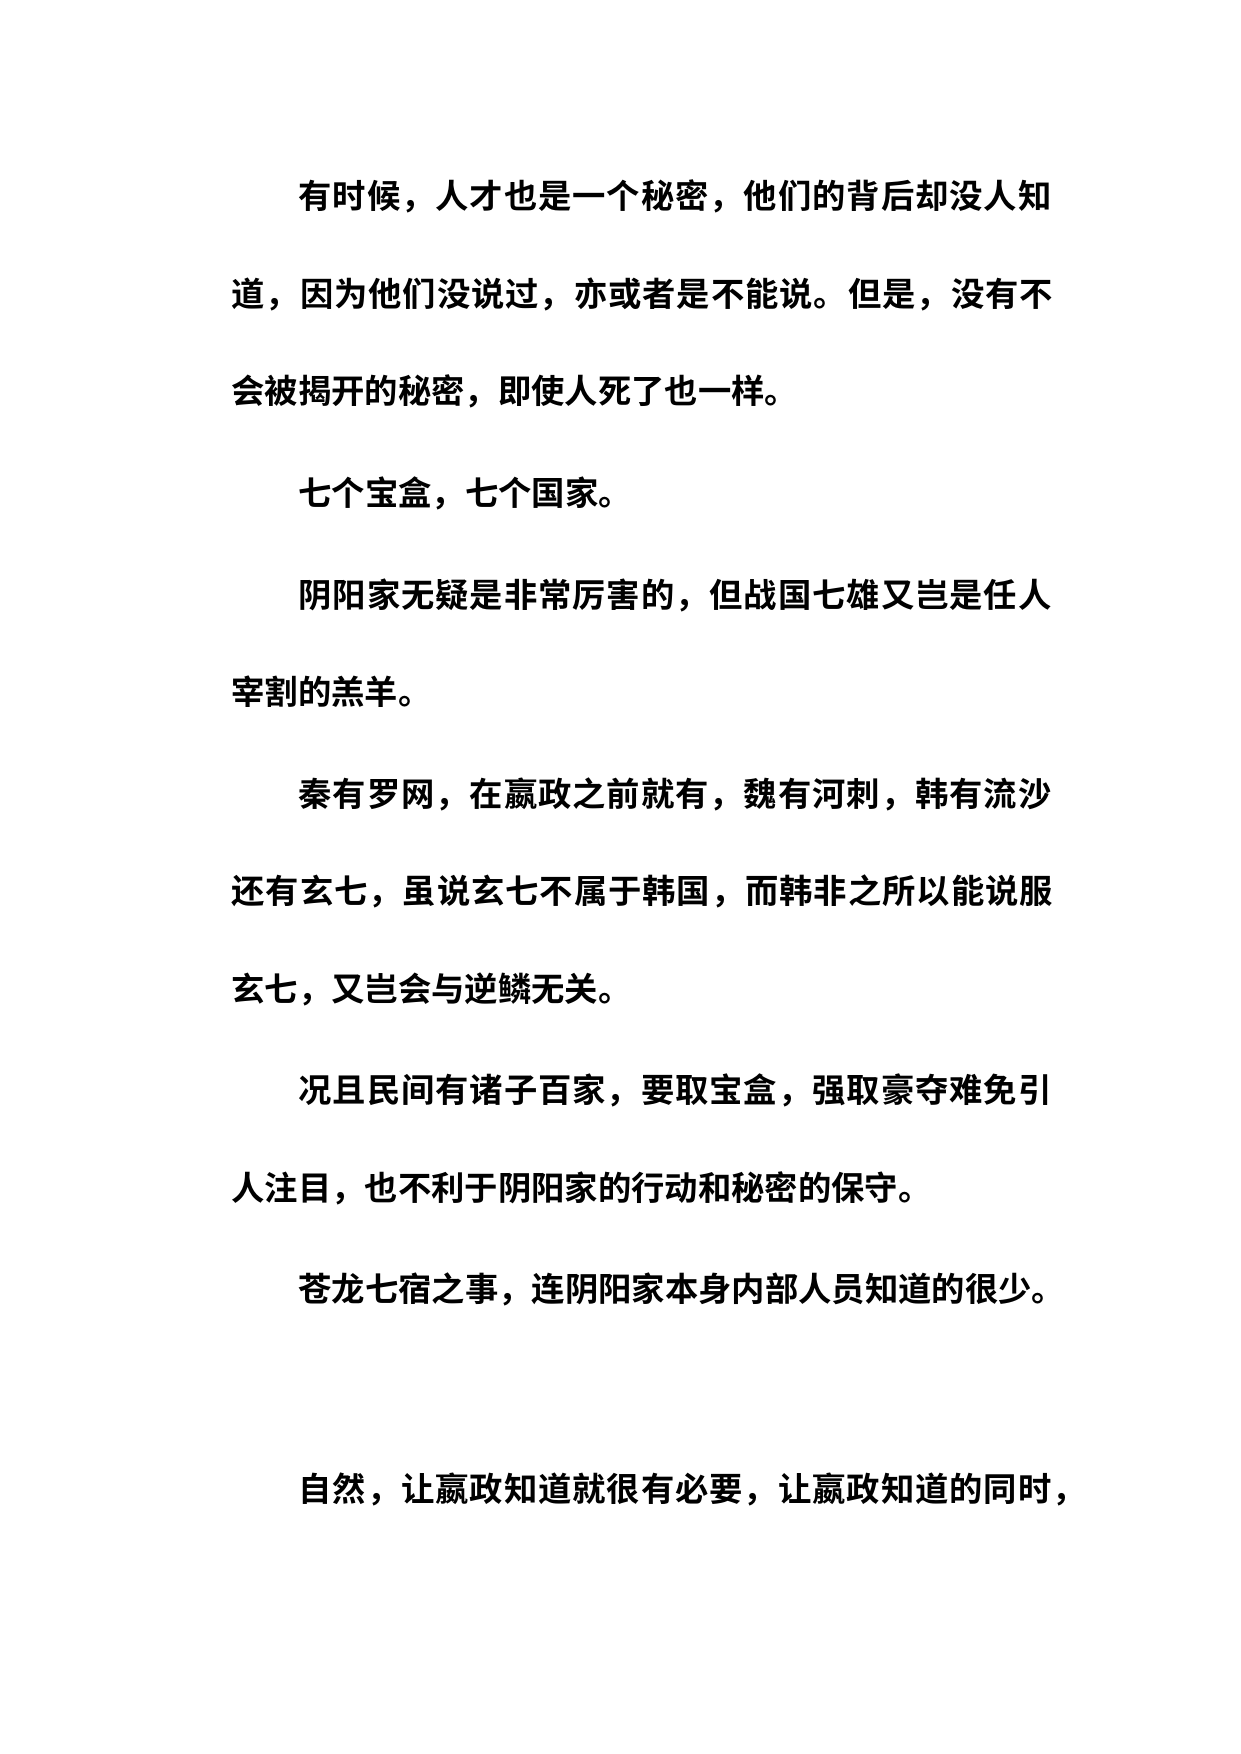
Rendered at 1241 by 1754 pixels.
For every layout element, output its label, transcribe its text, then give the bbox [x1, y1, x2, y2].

text 七个宝盒，七个国家。 [231, 458, 1053, 523]
text 况且民间有诸子百家，要取宝盒，强取豪夺难免引人注目，也不利于阴阳家的行动和秘密的保守。 [231, 1056, 1053, 1218]
text 苍龙七宿之事，连阴阳家本身内部人员知道的很少。 [231, 1255, 1053, 1320]
text 有时候，人才也是一个秘密，他们的背后却没人知道，因为他们没说过，亦或者是不能说。但是，没有不会被揭开的秘密，即使人死了也一样。 [231, 162, 1053, 422]
text 秦有罗网，在嬴政之前就有，魏有河刺，韩有流沙还有玄七，虽说玄七不属于韩国，而韩非之所以能说服玄七，又岂会与逆鳞无关。 [231, 759, 1053, 1019]
text 阴阳家无疑是非常厉害的，但战国七雄又岂是任人宰割的羔羊。 [231, 560, 1053, 723]
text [231, 1454, 1053, 1519]
